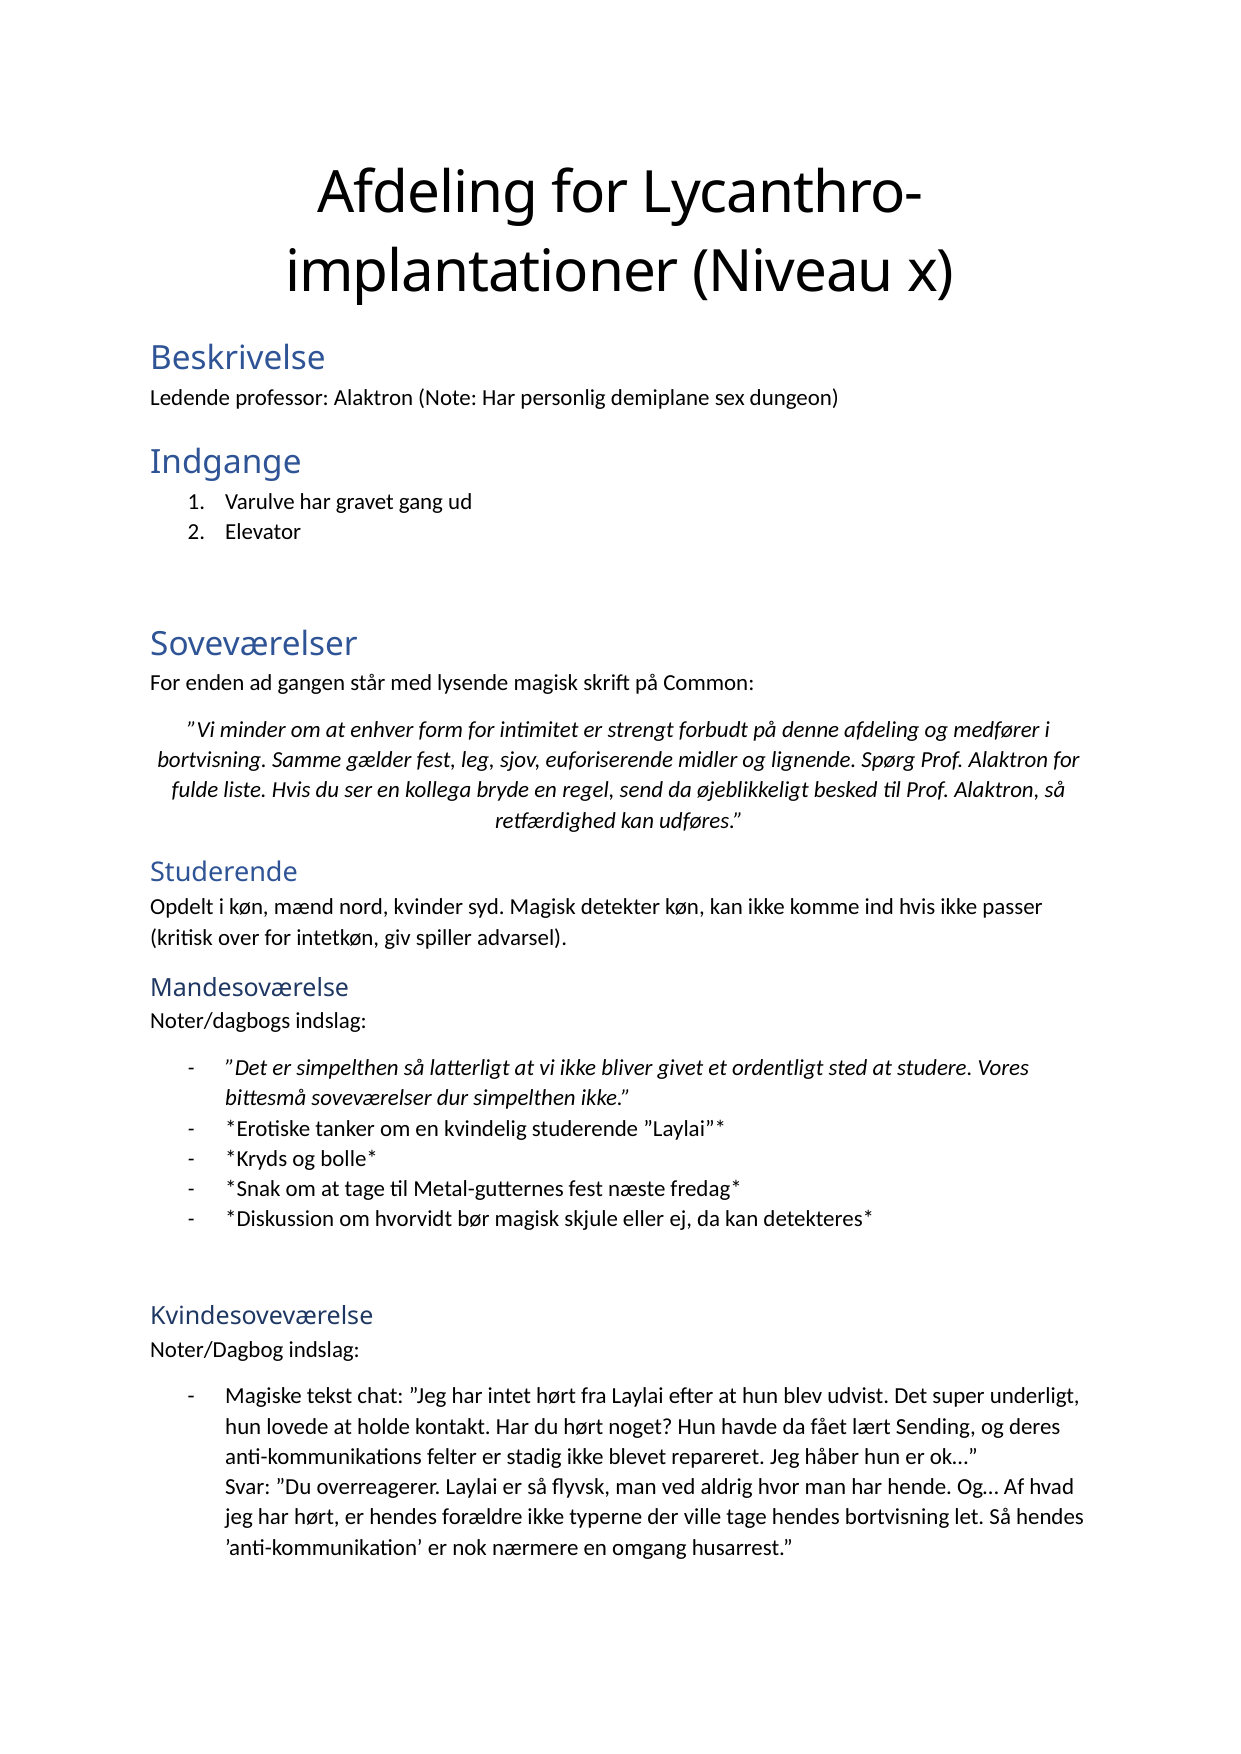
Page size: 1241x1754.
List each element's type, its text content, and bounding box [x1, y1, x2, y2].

list *Kryds og bolle* [187, 1144, 1090, 1172]
list Varulve har gravet gang ud [187, 487, 1090, 515]
subtitle Indgange [150, 438, 1090, 483]
subtitle Beskrivelse [150, 334, 1090, 379]
subtitle Studerende [150, 853, 1090, 889]
text Ledende professor: Alaktron (Note: Har personlig demiplane sex dungeon) [150, 383, 1090, 411]
list *Diskussion om hvorvidt bør magisk skjule eller ej, da kan detekteres* [187, 1204, 1090, 1232]
list *Erotiske tanker om en kvindelig studerende ”Laylai”* [187, 1114, 1090, 1142]
title Afdeling for Lycanthro-implantationer (Niveau x) [150, 150, 1090, 309]
text For enden ad gangen står med lysende magisk skrift på Common: [150, 668, 1090, 696]
text ”Vi minder om at enhver form for intimitet er strengt forbudt på denne afdeling og medfører i bortvisning. Samme gælder fest, leg, sjov, euforiserende midler og lignende. Spørg Prof. Alaktron for fulde liste. Hvis du ser en kollega bryde en regel, send da øjeblikkeligt besked til Prof. Alaktron, så retfærdighed kan udføres.” [150, 715, 1090, 834]
list Elevator [187, 517, 1090, 545]
list *Snak om at tage til Metal-gutternes fest næste fredag* [187, 1174, 1090, 1202]
list Magiske tekst chat: ”Jeg har intet hørt fra Laylai efter at hun blev udvist. Det super underligt, hun lovede at holde kontakt. Har du hørt noget? Hun havde da fået lært Sending, og deres anti-kommunikations felter er stadig ikke blevet repareret. Jeg håber hun er ok…” [187, 1382, 1090, 1470]
text Noter/Dagbog indslag: [150, 1335, 1090, 1363]
subtitle Soveværelser [150, 619, 1090, 665]
list Svar: ”Du overreagerer. Laylai er så flyvsk, man ved aldrig hvor man har hende. Og… Af hvad jeg har hørt, er hendes forældre ikke typerne der ville tage hendes bortvisning let. Så hendes ’anti-kommunikation’ er nok nærmere en omgang husarrest.” [225, 1472, 1090, 1561]
subtitle Kvindesoveværelse [150, 1298, 1090, 1332]
list ”Det er simpelthen så latterligt at vi ikke bliver givet et ordentligt sted at studere. Vores bittesmå soveværelser dur simpelthen ikke.” [187, 1053, 1090, 1111]
subtitle Mandesoværelse [150, 969, 1090, 1004]
text Opdelt i køn, mænd nord, kvinder syd. Magisk detekter køn, kan ikke komme ind hvis ikke passer (kritisk over for intetkøn, giv spiller advarsel). [150, 892, 1090, 951]
text Noter/dagbogs indslag: [150, 1006, 1090, 1034]
